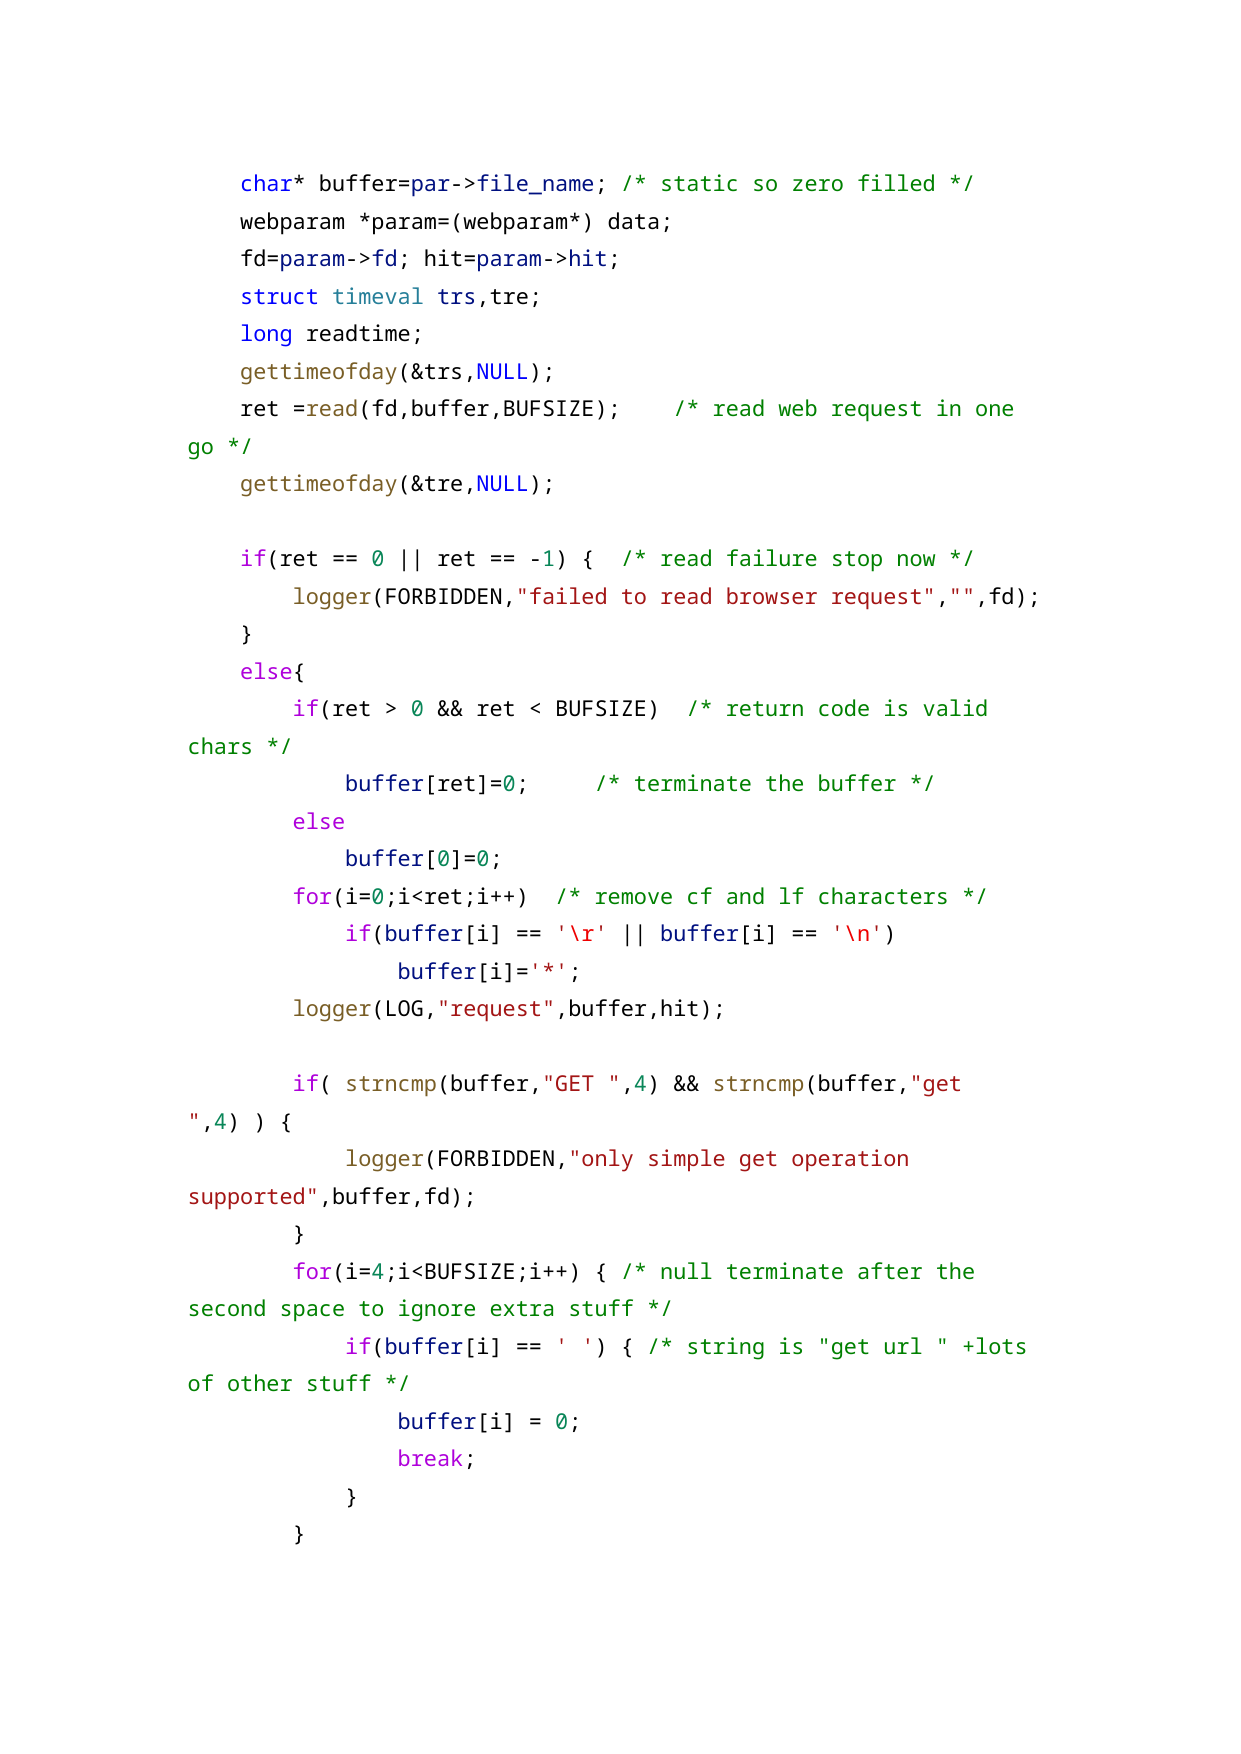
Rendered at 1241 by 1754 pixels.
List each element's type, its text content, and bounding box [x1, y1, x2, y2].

text if(ret == 0 || ret == -1) { /* read failure stop now */ [187, 539, 1053, 577]
text logger(LOG,"request",buffer,hit); [187, 989, 1053, 1027]
text if(ret > 0 && ret < BUFSIZE) /* return code is valid chars */ [187, 689, 1053, 764]
text else{ [187, 652, 1053, 689]
text fd=param->fd; hit=param->hit; [187, 239, 1053, 277]
text if(buffer[i] == '\r' || buffer[i] == '\n') [187, 914, 1053, 952]
text gettimeofday(&trs,NULL); [187, 352, 1053, 389]
text buffer[i]='*'; [187, 952, 1053, 989]
text break; [187, 1439, 1053, 1477]
text logger(FORBIDDEN,"failed to read browser request","",fd); [187, 577, 1053, 614]
text else [187, 802, 1053, 839]
text if( strncmp(buffer,"GET ",4) && strncmp(buffer,"get ",4) ) { [187, 1064, 1053, 1139]
text webparam *param=(webparam*) data; [187, 202, 1053, 239]
text buffer[i] = 0; [187, 1402, 1053, 1439]
text } [187, 1214, 1053, 1252]
text char* buffer=par->file_name; /* static so zero filled */ [187, 164, 1053, 202]
text gettimeofday(&tre,NULL); [187, 464, 1053, 502]
text for(i=4;i<BUFSIZE;i++) { /* null terminate after the second space to ignore extra stuff */ [187, 1252, 1053, 1327]
text buffer[ret]=0; /* terminate the buffer */ [187, 764, 1053, 802]
text for(i=0;i<ret;i++) /* remove cf and lf characters */ [187, 877, 1053, 914]
text ret =read(fd,buffer,BUFSIZE); /* read web request in one go */ [187, 389, 1053, 464]
text buffer[0]=0; [187, 839, 1053, 877]
text } [187, 1514, 1053, 1552]
text struct timeval trs,tre; [187, 277, 1053, 314]
text long readtime; [187, 314, 1053, 352]
text if(buffer[i] == ' ') { /* string is "get url " +lots of other stuff */ [187, 1327, 1053, 1402]
text } [187, 614, 1053, 652]
text } [187, 1477, 1053, 1514]
text logger(FORBIDDEN,"only simple get operation supported",buffer,fd); [187, 1139, 1053, 1214]
